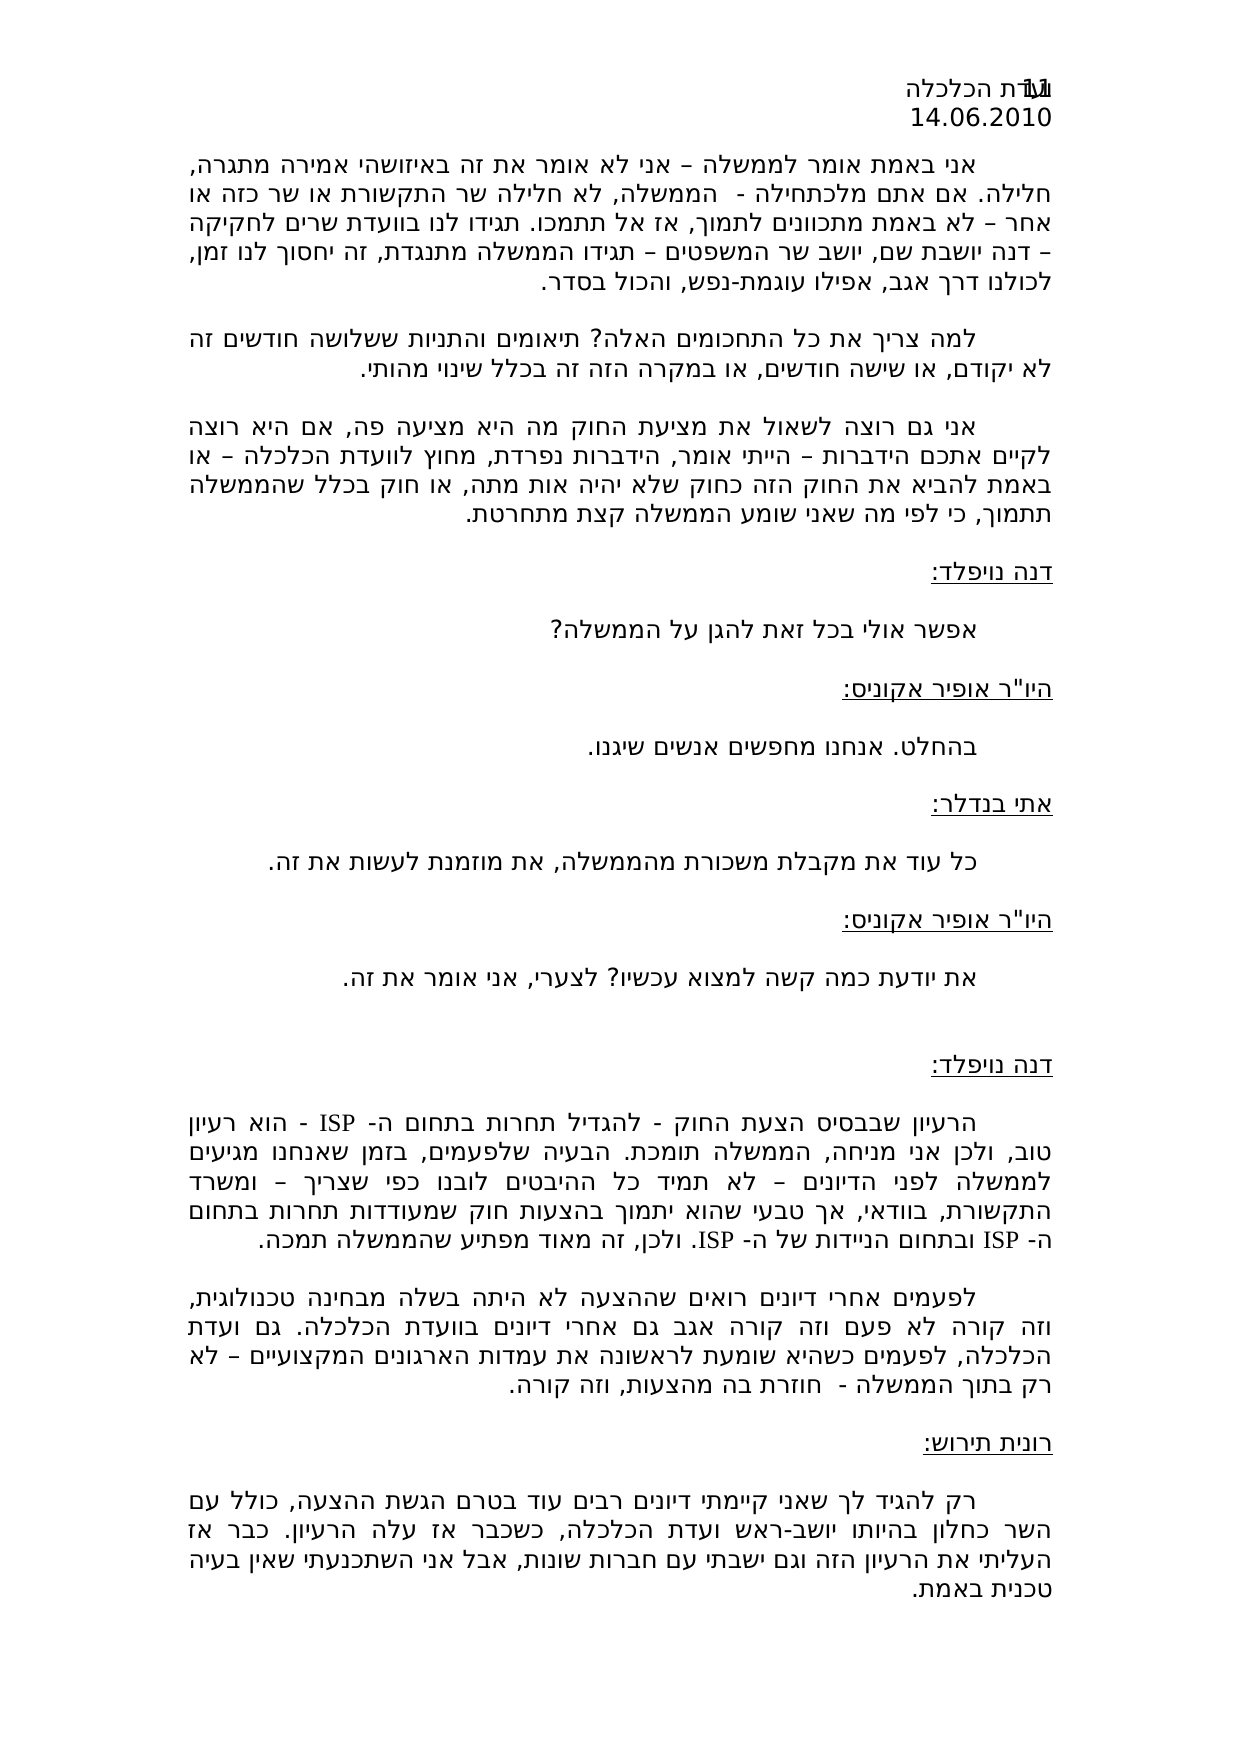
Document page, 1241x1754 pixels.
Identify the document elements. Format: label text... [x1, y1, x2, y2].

text דנה נויפלד: [187, 1021, 1053, 1079]
text אפשר אולי בכל זאת להגן על הממשלה? [187, 615, 1053, 644]
text הרעיון שבבסיס הצעת החוק - להגדיל תחרות בתחום ה- ISP - הוא רעיון טוב, ולכן אני מניחה, הממשלה תומכת. הבעיה שלפעמים, בזמן שאנחנו מגיעים לממשלה לפני הדיונים – לא תמיד כל ההיבטים לובנו כפי שצריך – ומשרד התקשורת, בוודאי, אך טבעי שהוא יתמוך בהצעות חוק שמעודדות תחרות בתחום ה- ISP ובתחום הניידות של ה- ISP. ולכן, זה מאוד מפתיע שהממשלה תמכה. [187, 1108, 1053, 1254]
text אני באמת אומר לממשלה – אני לא אומר את זה באיזושהי אמירה מתגרה, חלילה. אם אתם מלכתחילה - הממשלה, לא חלילה שר התקשורת או שר כזה או אחר – לא באמת מתכוונים לתמוך, אז אל תתמכו. תגידו לנו בוועדת שרים לחקיקה – דנה יושבת שם, יושב שר המשפטים – תגידו הממשלה מתנגדת, זה יחסוך לנו זמן, לכולנו דרך אגב, אפילו עוגמת-נפש, והכול בסדר. [187, 150, 1053, 296]
text למה צריך את כל התחכומים האלה? תיאומים והתניות ששלושה חודשים זה לא יקודם, או שישה חודשים, או במקרה הזה זה בכלל שינוי מהותי. [187, 324, 1053, 383]
text אני גם רוצה לשאול את מציעת החוק מה היא מציעה פה, אם היא רוצה לקיים אתכם הידברות – הייתי אומר, הידברות נפרדת, מחוץ לוועדת הכלכלה – או באמת להביא את החוק הזה כחוק שלא יהיה אות מתה, או חוק בכלל שהממשלה תתמוך, כי לפי מה שאני שומע הממשלה קצת מתחרטת. [187, 412, 1053, 528]
text דנה נויפלד: [187, 528, 1053, 587]
text את יודעת כמה קשה למצוא עכשיו? לצערי, אני אומר את זה. [187, 963, 1053, 992]
text היו"ר אופיר אקוניס: [187, 905, 1053, 934]
text רק להגיד לך שאני קיימתי דיונים רבים עוד בטרם הגשת ההצעה, כולל עם השר כחלון בהיותו יושב-ראש ועדת הכלכלה, כשכבר אז עלה הרעיון. כבר אז העליתי את הרעיון הזה וגם ישבתי עם חברות שונות, אבל אני השתכנעתי שאין בעיה טכנית באמת. [187, 1486, 1053, 1603]
text כל עוד את מקבלת משכורת מהממשלה, את מוזמנת לעשות את זה. [187, 847, 1053, 877]
text לפעמים אחרי דיונים רואים שההצעה לא היתה בשלה מבחינה טכנולוגית, וזה קורה לא פעם וזה קורה אגב גם אחרי דיונים בוועדת הכלכלה. גם ועדת הכלכלה, לפעמים כשהיא שומעת לראשונה את עמדות הארגונים המקצועיים – לא רק בתוך הממשלה - חוזרת בה מהצעות, וזה קורה. [187, 1283, 1053, 1400]
text בהחלט. אנחנו מחפשים אנשים שיגנו. [187, 732, 1053, 761]
text אתי בנדלר: [187, 789, 1053, 819]
text היו"ר אופיר אקוניס: [187, 644, 1053, 703]
text רונית תירוש: [187, 1428, 1053, 1458]
